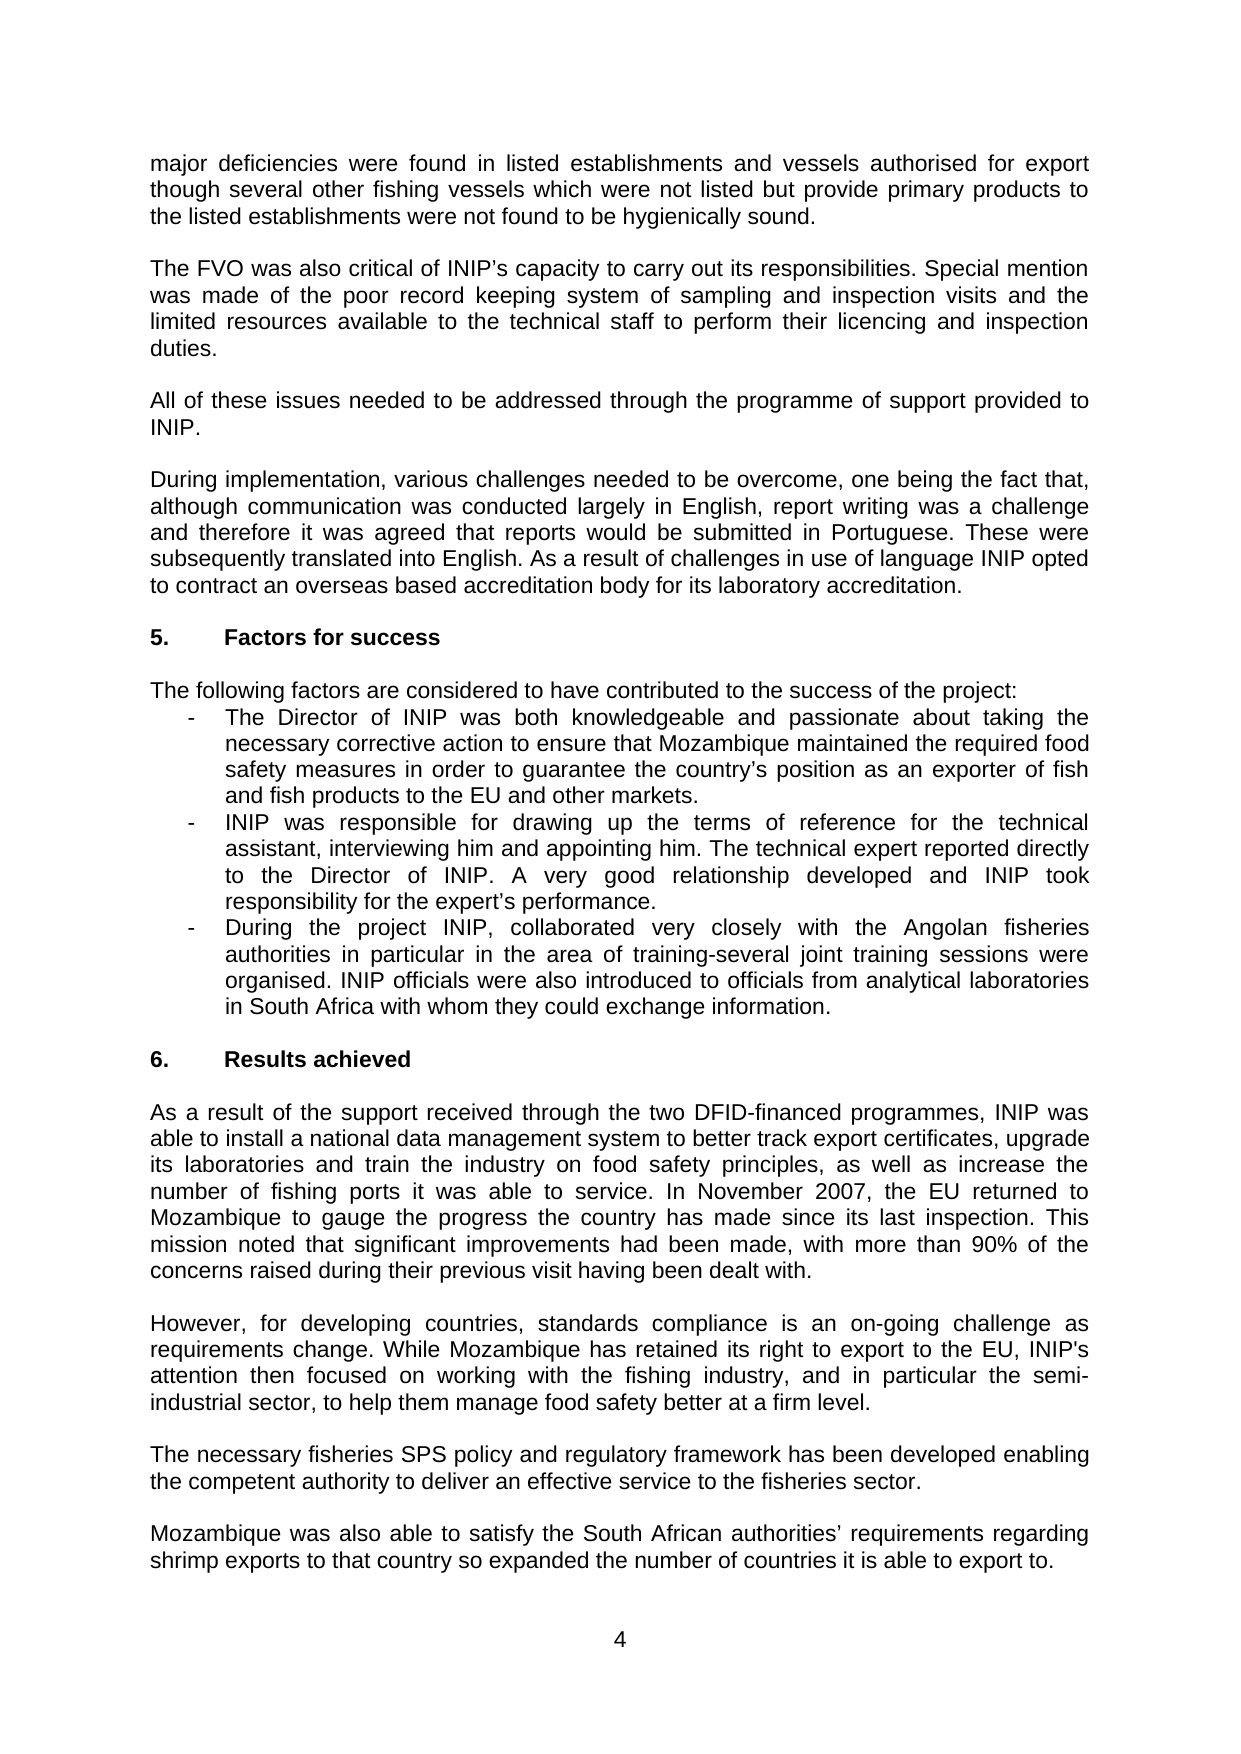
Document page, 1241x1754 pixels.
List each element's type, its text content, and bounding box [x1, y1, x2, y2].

text During implementation, various challenges needed to be overcome, one being the fact that, although communication was conducted largely in English, report writing was a challenge and therefore it was agreed that reports would be submitted in Portuguese. These were subsequently translated into English. As a result of challenges in use of language INIP opted to contract an overseas based accreditation body for its laboratory accreditation. [150, 466, 1090, 598]
list Results achieved [150, 1046, 1090, 1072]
list INIP was responsible for drawing up the terms of reference for the technical assistant, interviewing him and appointing him. The technical expert reported directly to the Director of INIP. A very good relationship developed and INIP took responsibility for the expert’s performance. [187, 809, 1090, 914]
text However, for developing countries, standards compliance is an on-going challenge as requirements change. While Mozambique has retained its right to export to the EU, INIP's attention then focused on working with the fishing industry, and in particular the semi-industrial sector, to help them manage food safety better at a firm level. [150, 1309, 1090, 1415]
list During the project INIP, collaborated very closely with the Angolan fisheries authorities in particular in the area of training-several joint training sessions were organised. INIP officials were also introduced to officials from analytical laboratories in South Africa with whom they could exchange information. [187, 914, 1090, 1020]
text The following factors are considered to have contributed to the success of the project: [150, 677, 1090, 703]
list The necessary fisheries SPS policy and regulatory framework has been developed enabling the competent authority to deliver an effective service to the fisheries sector. [150, 1441, 1090, 1494]
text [150, 150, 1090, 229]
text All of these issues needed to be addressed through the programme of support provided to INIP. [150, 387, 1090, 440]
list Mozambique was also able to satisfy the South African authorities’ requirements regarding shrimp exports to that country so expanded the number of countries it is able to export to. [150, 1520, 1090, 1573]
list Factors for success [150, 624, 1090, 651]
text As a result of the support received through the two DFID-financed programmes, INIP was able to install a national data management system to better track export certificates, upgrade its laboratories and train the industry on food safety principles, as well as increase the number of fishing ports it was able to service. In November 2007, the EU returned to Mozambique to gauge the progress the country has made since its last inspection. This mission noted that significant improvements had been made, with more than 90% of the concerns raised during their previous visit having been dealt with. [150, 1099, 1090, 1283]
list The Director of INIP was both knowledgeable and passionate about taking the necessary corrective action to ensure that Mozambique maintained the required food safety measures in order to guarantee the country’s position as an exporter of fish and fish products to the EU and other markets. [187, 703, 1090, 809]
text The FVO was also critical of INIP’s capacity to carry out its responsibilities. Special mention was made of the poor record keeping system of sampling and inspection visits and the limited resources available to the technical staff to perform their licencing and inspection duties. [150, 255, 1090, 361]
